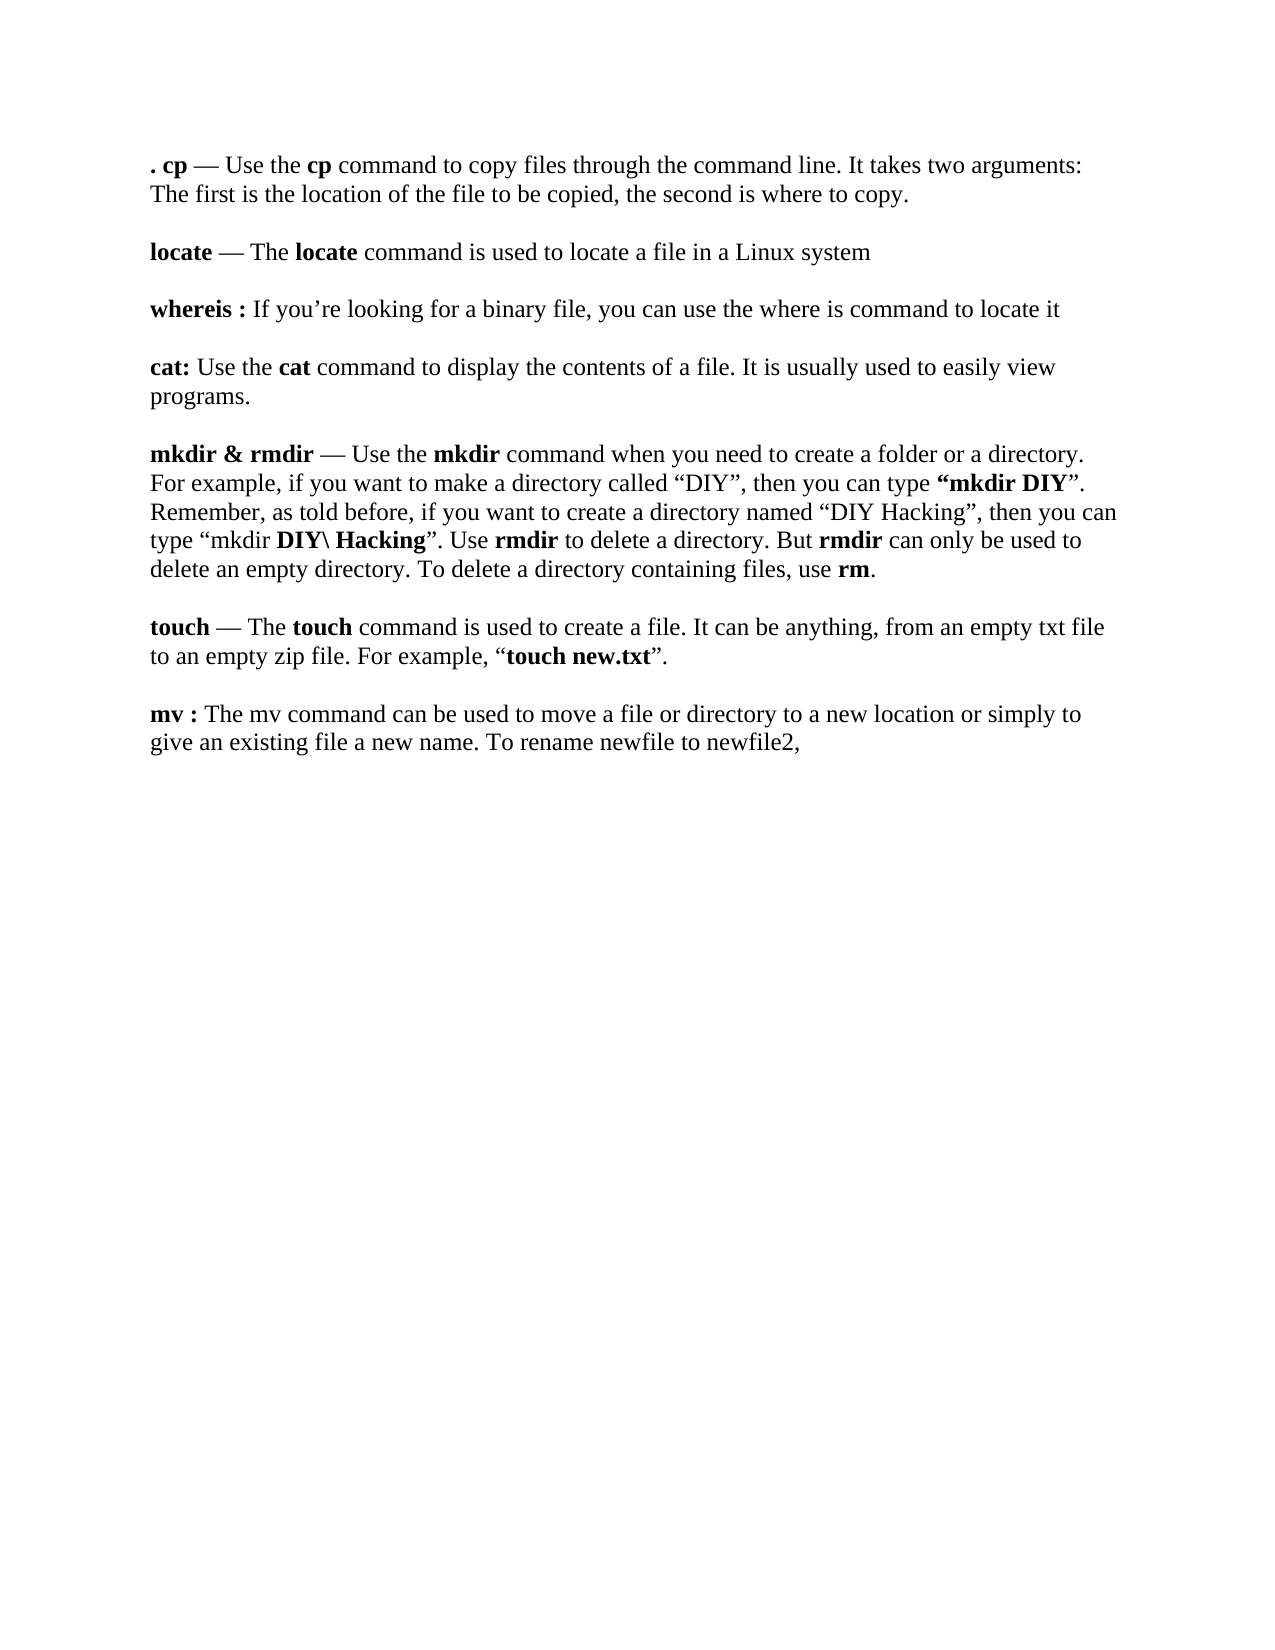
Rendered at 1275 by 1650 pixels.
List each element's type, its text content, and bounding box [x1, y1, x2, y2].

text whereis : If you’re looking for a binary file, you can use the where is command to locate it [150, 294, 1125, 323]
text cat: Use the cat command to display the contents of a file. It is usually used to easily view programs. [150, 352, 1125, 410]
text touch — The touch command is used to create a file. It can be anything, from an empty txt file to an empty zip file. For example, “touch new.txt”. [150, 612, 1125, 669]
text mkdir & rmdir — Use the mkdir command when you need to create a folder or a directory. For example, if you want to make a directory called “DIY”, then you can type “mkdir DIY”. Remember, as told before, if you want to create a directory named “DIY Hacking”, then you can type “mkdir DIY\ Hacking”. Use rmdir to delete a directory. But rmdir can only be used to delete an empty directory. To delete a directory containing files, use rm. [150, 439, 1125, 583]
text . cp — Use the cp command to copy files through the command line. It takes two arguments: The first is the location of the file to be copied, the second is where to copy. [150, 150, 1125, 207]
text locate — The locate command is used to locate a file in a Linux system [150, 237, 1125, 265]
text mv : The mv command can be used to move a file or directory to a new location or simply to give an existing file a new name. To rename newfile to newfile2, [150, 699, 1125, 756]
